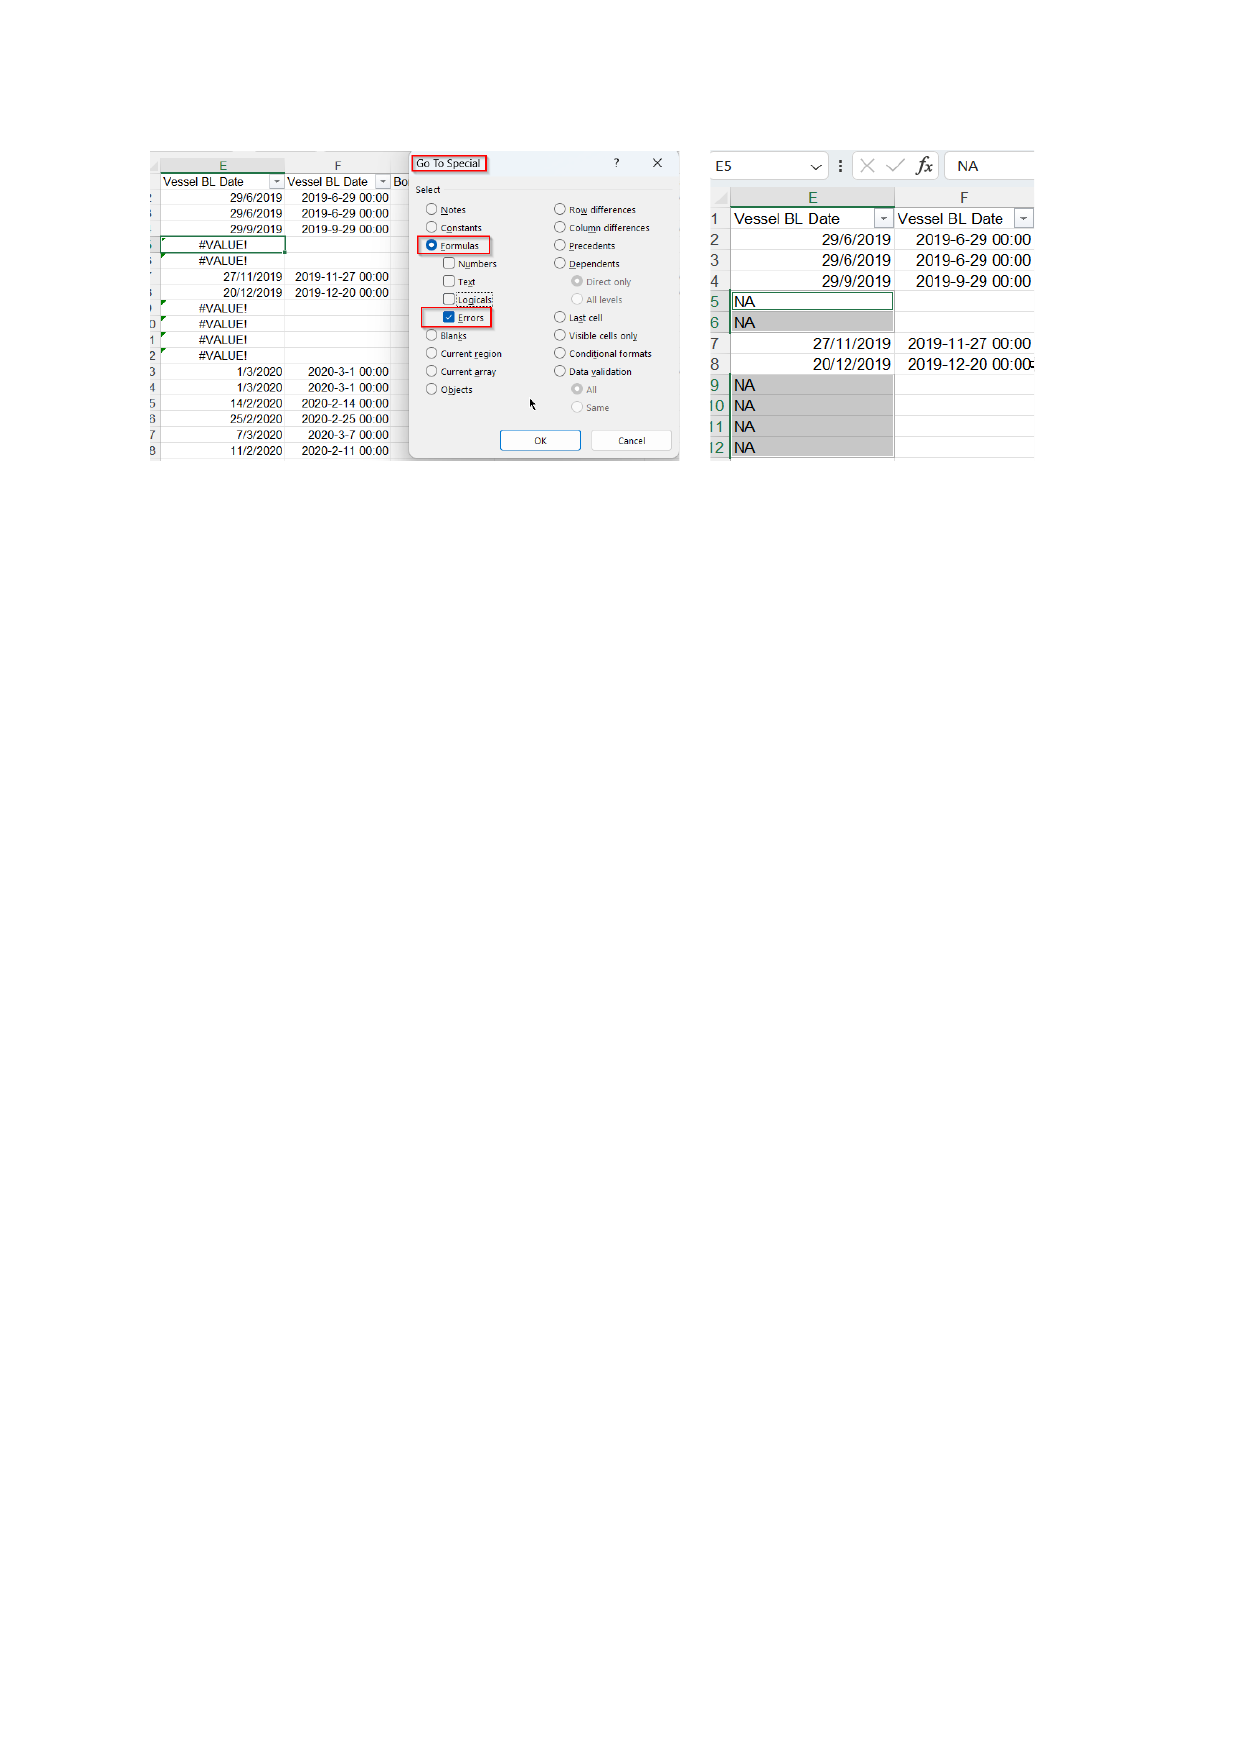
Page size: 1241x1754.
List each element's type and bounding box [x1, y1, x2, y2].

picture [710, 150, 1035, 461]
picture [150, 151, 680, 461]
